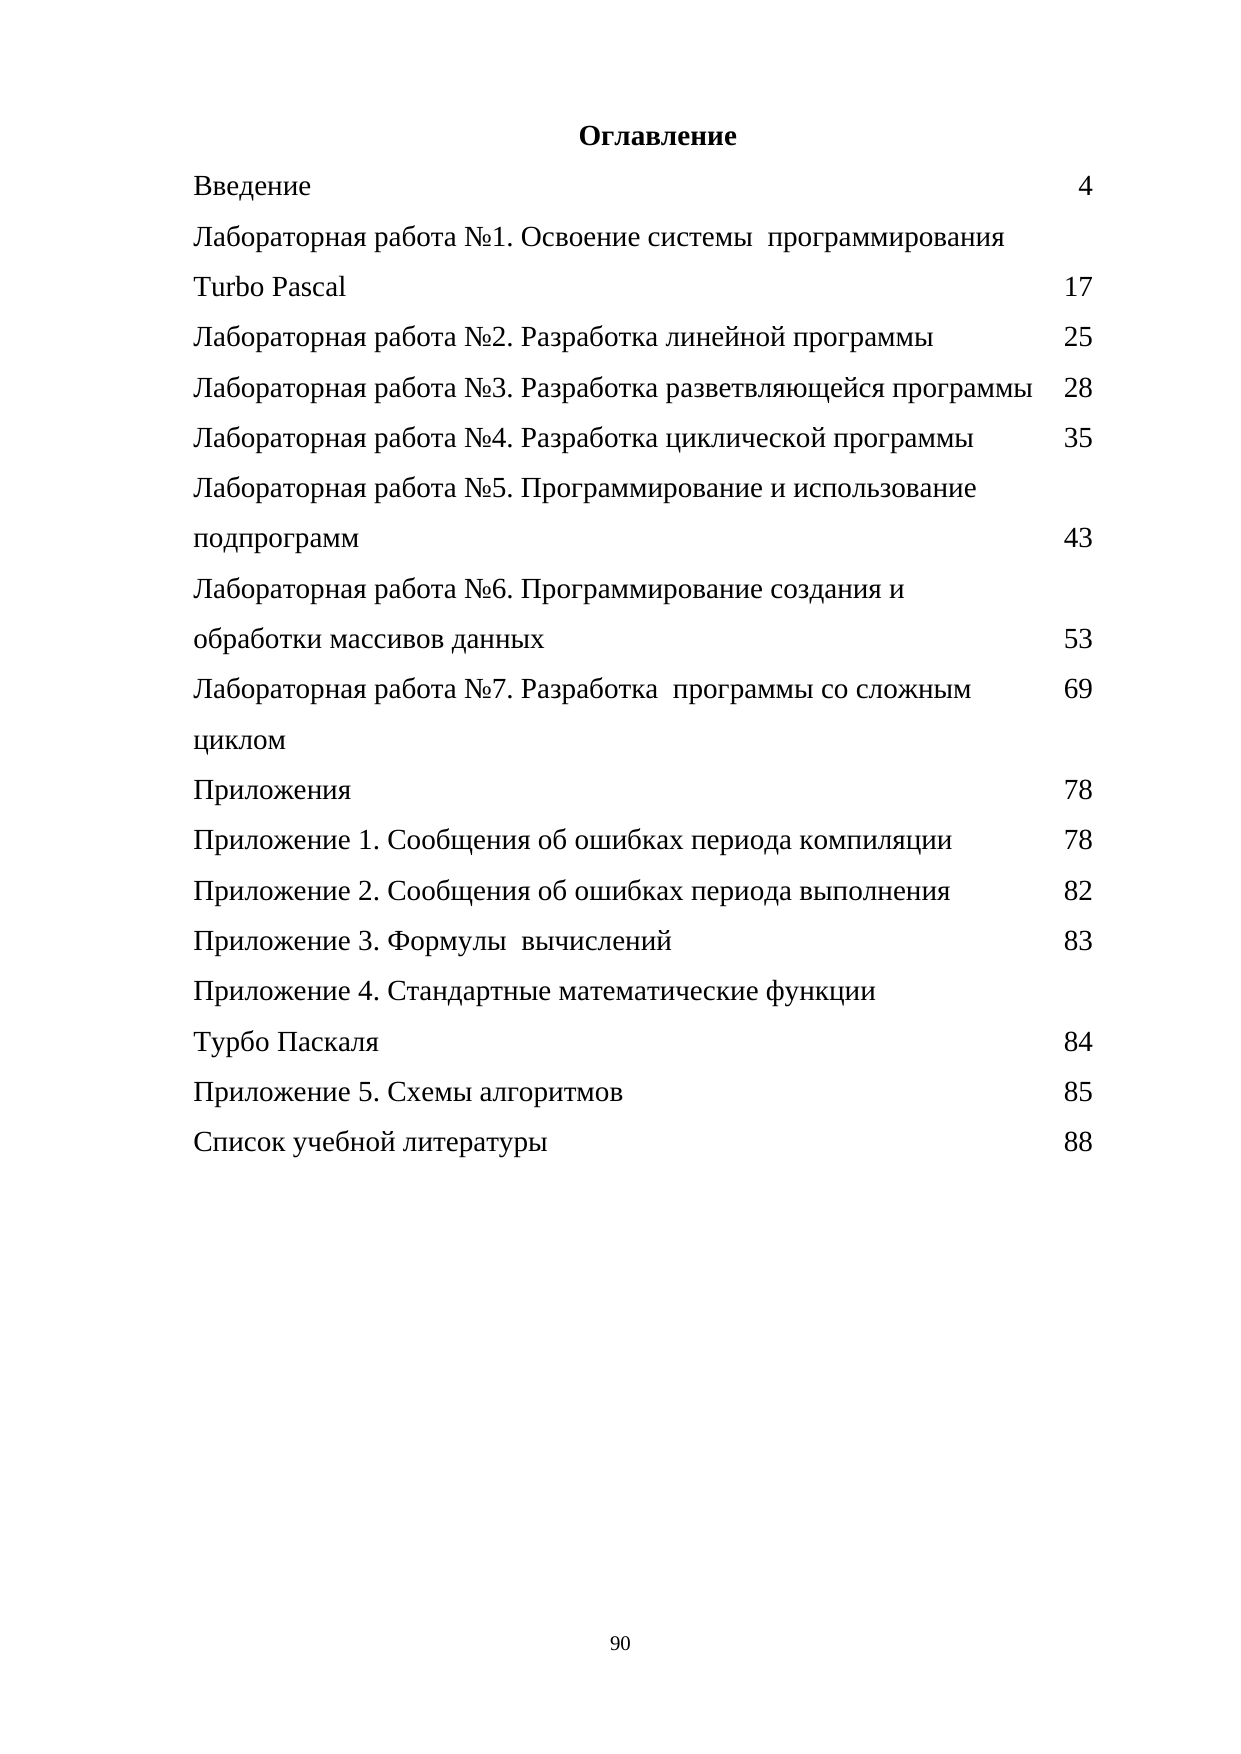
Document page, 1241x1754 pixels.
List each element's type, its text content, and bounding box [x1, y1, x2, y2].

subtitle Оглавление [118, 118, 1122, 152]
subtitle Приложение 3. Формулы вычислений 83 [118, 923, 1122, 957]
subtitle Приложение 2. Сообщения об ошибках периода выполнения 82 [118, 873, 1122, 906]
subtitle Список учебной литературы 88 [118, 1124, 1122, 1158]
subtitle Лабораторная работа №4. Разработка циклической программы 35 [118, 420, 1122, 453]
text Лабораторная работа №3. Разработка разветвляющейся программы 28 [118, 370, 1122, 403]
subtitle циклом [118, 722, 1122, 755]
subtitle Приложение 5. Схемы алгоритмов 85 [118, 1074, 1122, 1108]
subtitle Приложение 1. Сообщения об ошибках периода компиляции 78 [118, 822, 1122, 856]
subtitle Приложения 78 [118, 772, 1122, 806]
text Введение 4 [118, 168, 1122, 202]
subtitle Лабораторная работа №2. Разработка линейной программы 25 [118, 319, 1122, 353]
subtitle Лабораторная работа №6. Программирование создания и [118, 571, 1122, 604]
subtitle Приложение 4. Стандартные математические функции [118, 973, 1122, 1007]
subtitle Лабораторная работа №1. Освоение системы программирования [118, 219, 1122, 252]
subtitle подпрограмм 43 [118, 521, 1122, 554]
subtitle обработки массивов данных 53 [118, 621, 1122, 655]
subtitle Турбо Паскаля 84 [118, 1024, 1122, 1057]
subtitle Turbo Pascal 17 [118, 269, 1122, 303]
subtitle Лабораторная работа №5. Программирование и использование [118, 470, 1122, 504]
subtitle Лабораторная работа №7. Разработка программы со сложным 69 [118, 672, 1122, 705]
